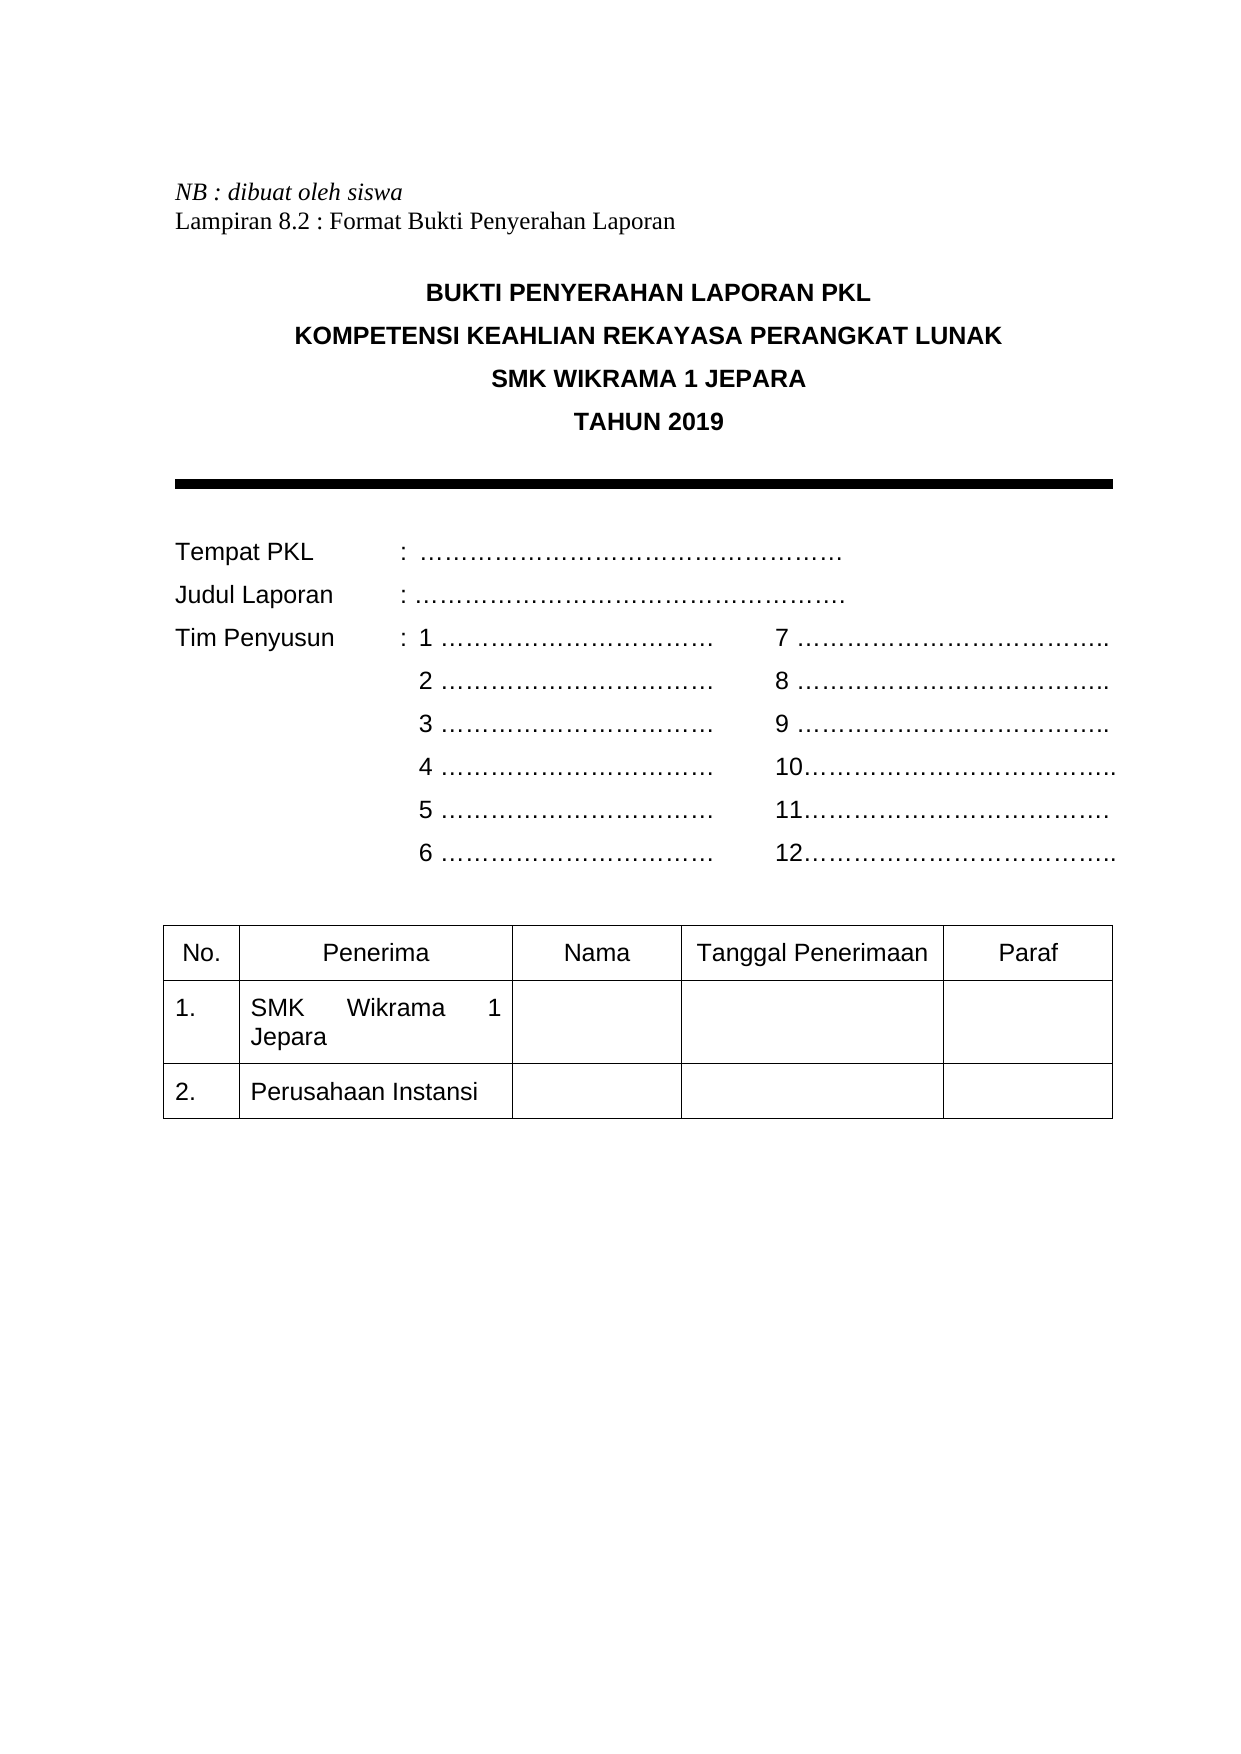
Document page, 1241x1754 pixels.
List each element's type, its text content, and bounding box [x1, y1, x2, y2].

title SMK WIKRAMA 1 JEPARA [175, 364, 1122, 393]
table_header Tanggal Penerimaan [682, 926, 943, 979]
title Tim Penyusun : 1 …………………………… 7 ……………………………….. [175, 623, 1122, 652]
table_header Nama [513, 926, 681, 979]
table_cell 2. [164, 1064, 239, 1118]
table_cell [944, 1064, 1112, 1118]
title KOMPETENSI KEAHLIAN REKAYASA PERANGKAT LUNAK [175, 321, 1122, 350]
title 4 …………………………… 10……………………………….. [175, 752, 1122, 781]
title 2 …………………………… 8 ……………………………….. [175, 666, 1122, 695]
title Tempat PKL : …………………………………………… [175, 537, 1122, 565]
table_cell SMK Wikrama 1 Jepara [240, 981, 512, 1063]
table_cell [513, 981, 681, 1063]
table_cell [513, 1064, 681, 1118]
table_cell [682, 981, 943, 1063]
table_header No. [164, 926, 239, 979]
table_cell [944, 981, 1112, 1063]
table_cell 1. [164, 981, 239, 1063]
title Judul Laporan : ……………………………………………. [175, 580, 1122, 608]
title Lampiran 8.2 : Format Bukti Penyerahan Laporan [175, 206, 1122, 235]
title TAHUN 2019 [175, 407, 1122, 436]
title NB : dibuat oleh siswa [175, 177, 1122, 206]
title 3 …………………………… 9 ……………………………….. [175, 709, 1122, 738]
title BUKTI PENYERAHAN LAPORAN PKL [175, 278, 1122, 307]
table_cell Perusahaan Instansi [240, 1064, 512, 1118]
title 6 …………………………… 12……………………………….. [175, 838, 1122, 867]
title 5 …………………………… 11………………………………. [175, 795, 1122, 824]
table_header Paraf [944, 926, 1112, 979]
table_cell [682, 1064, 943, 1118]
table_header Penerima [240, 926, 512, 979]
